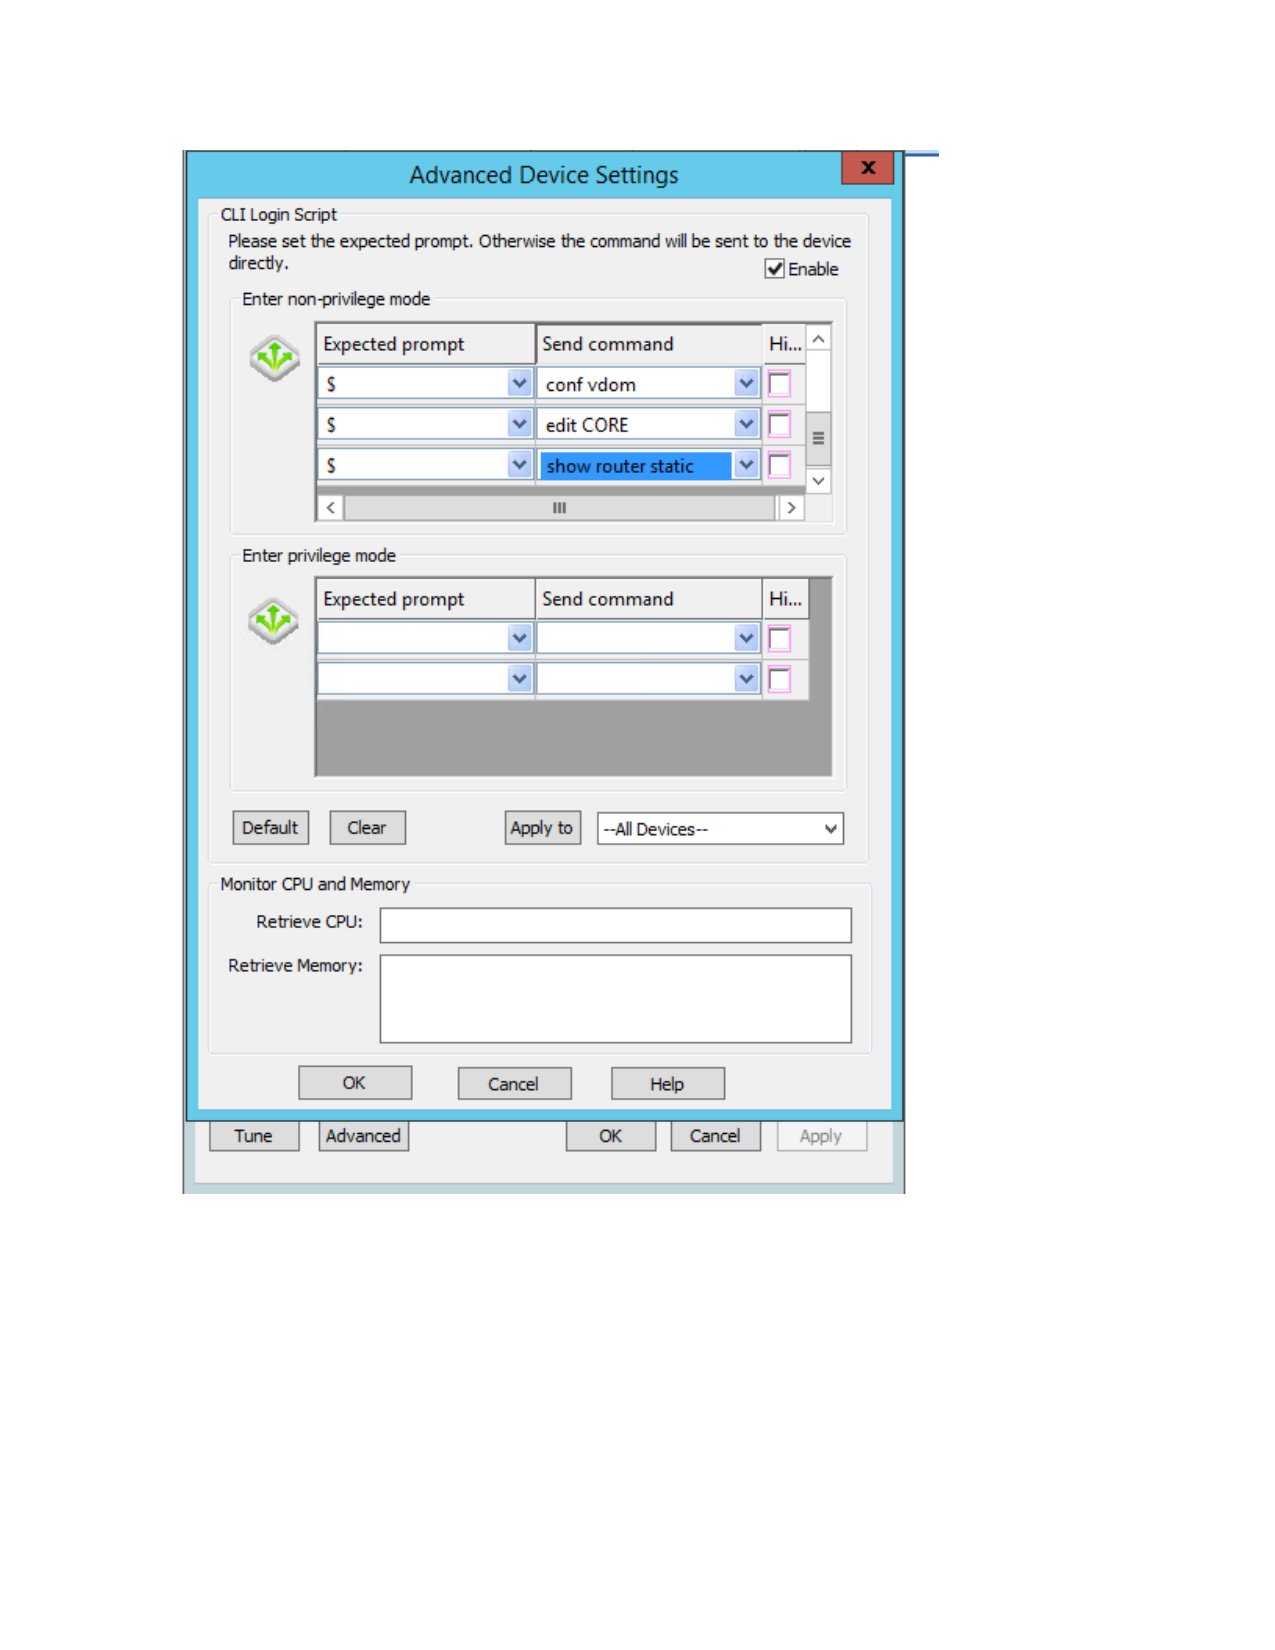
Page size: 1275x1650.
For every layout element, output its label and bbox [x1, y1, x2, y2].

picture [150, 150, 939, 1194]
